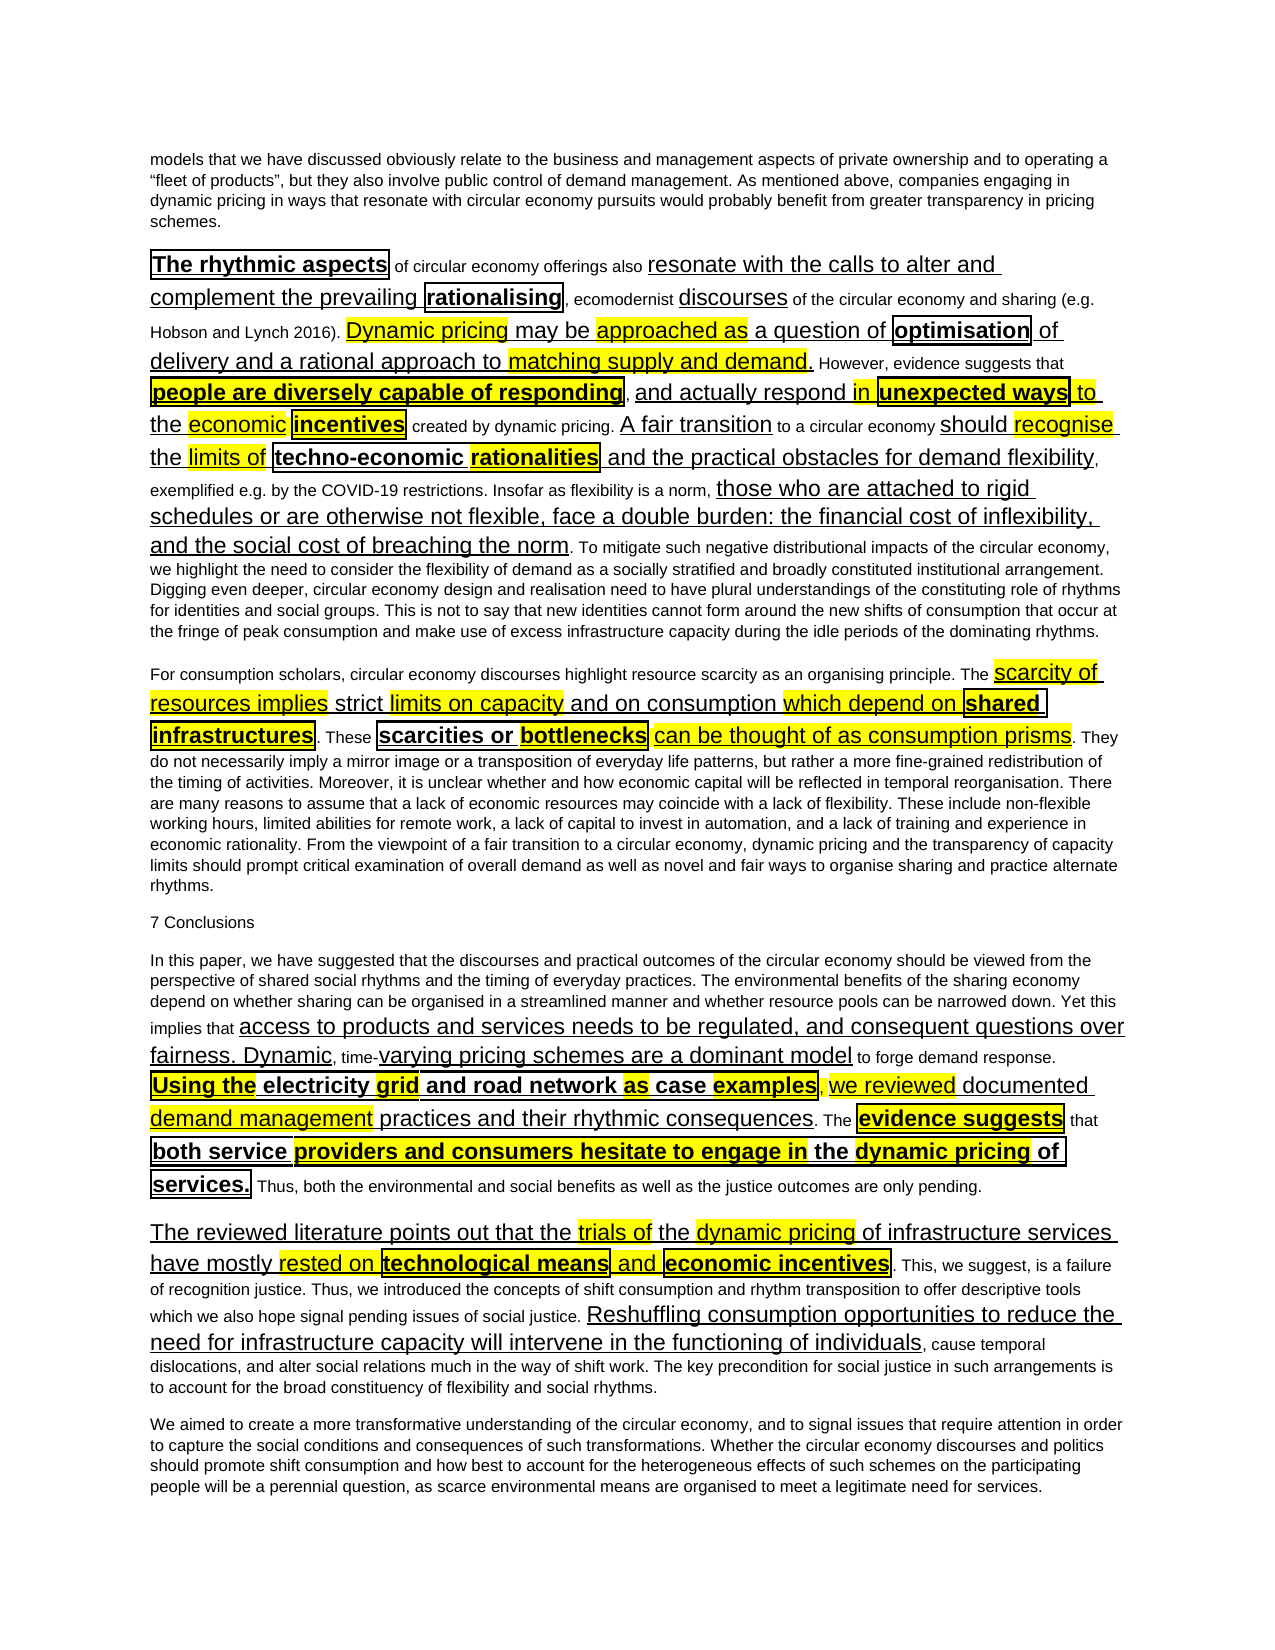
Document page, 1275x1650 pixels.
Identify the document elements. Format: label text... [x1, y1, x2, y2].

text The reviewed literature points out that the trials of the dynamic pricing of infrastructure services have mostly rested on technological means and economic incentives. This, we suggest, is a failure of recognition justice. Thus, we introduced the concepts of shift consumption and rhythm transposition to offer descriptive tools which we also hope signal pending issues of social justice. Reshuffling consumption opportunities to reduce the need for infrastructure capacity will intervene in the functioning of individuals, cause temporal dislocations, and alter social relations much in the way of shift work. The key precondition for social justice in such arrangements is to account for the broad constituency of flexibility and social rhythms. [150, 1219, 1125, 1397]
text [150, 150, 1125, 231]
text We aimed to create a more transformative understanding of the circular economy, and to signal issues that require attention in order to capture the social conditions and consequences of such transformations. Whether the circular economy discourses and politics should promote shift consumption and how best to account for the heterogeneous effects of such schemes on the participating people will be a perennial question, as scarce environmental means are organised to meet a legitimate need for services. [150, 1415, 1125, 1496]
text In this paper, we have suggested that the discourses and practical outcomes of the circular economy should be viewed from the perspective of shared social rhythms and the timing of everyday practices. The environmental benefits of the sharing economy depend on whether sharing can be organised in a streamlined manner and whether resource pools can be narrowed down. Yet this implies that access to products and services needs to be regulated, and consequent questions over fairness. Dynamic, time-varying pricing schemes are a dominant model to forge demand response. Using the electricity grid and road network as case examples, we reviewed documented demand management practices and their rhythmic consequences. The evidence suggests that both service providers and consumers hesitate to engage in the dynamic pricing of services. Thus, both the environmental and social benefits as well as the justice outcomes are only pending. [150, 951, 1125, 1199]
text For consumption scholars, circular economy discourses highlight resource scarcity as an organising principle. The scarcity of resources implies strict limits on capacity and on consumption which depend on shared infrastructures. These scarcities or bottlenecks can be thought of as consumption prisms. They do not necessarily imply a mirror image or a transposition of everyday life patterns, but rather a more fine-grained redistribution of the timing of activities. Moreover, it is unclear whether and how economic capital will be reflected in temporal reorganisation. There are many reasons to assume that a lack of economic resources may coincide with a lack of flexibility. These include non-flexible working hours, limited abilities for remote work, a lack of capital to invest in automation, and a lack of training and experience in economic rationality. From the viewpoint of a fair transition to a circular economy, dynamic pricing and the transparency of capacity limits should prompt critical examination of overall demand as well as novel and fair ways to organise sharing and practice alternate rhythms. [150, 659, 1125, 895]
text 7 Conclusions [150, 913, 1125, 932]
text The rhythmic aspects of circular economy offerings also resonate with the calls to alter and complement the prevailing rationalising, ecomodernist discourses of the circular economy and sharing (e.g. Hobson and Lynch 2016). Dynamic pricing may be approached as a question of optimisation of delivery and a rational approach to matching supply and demand. However, evidence suggests that people are diversely capable of responding, and actually respond in unexpected ways to the economic incentives created by dynamic pricing. A fair transition to a circular economy should recognise the limits of techno-economic rationalities and the practical obstacles for demand flexibility, exemplified e.g. by the COVID-19 restrictions. Insofar as flexibility is a norm, those who are attached to rigid schedules or are otherwise not flexible, face a double burden: the financial cost of inflexibility, and the social cost of breaching the norm. To mitigate such negative distributional impacts of the circular economy, we highlight the need to consider the flexibility of demand as a socially stratified and broadly constituted institutional arrangement. Digging even deeper, circular economy design and realisation need to have plural understandings of the constituting role of rhythms for identities and social groups. This is not to say that new identities cannot form around the new shifts of consumption that occur at the fringe of peak consumption and make use of excess infrastructure capacity during the idle periods of the dominating rhythms. [150, 249, 1125, 641]
